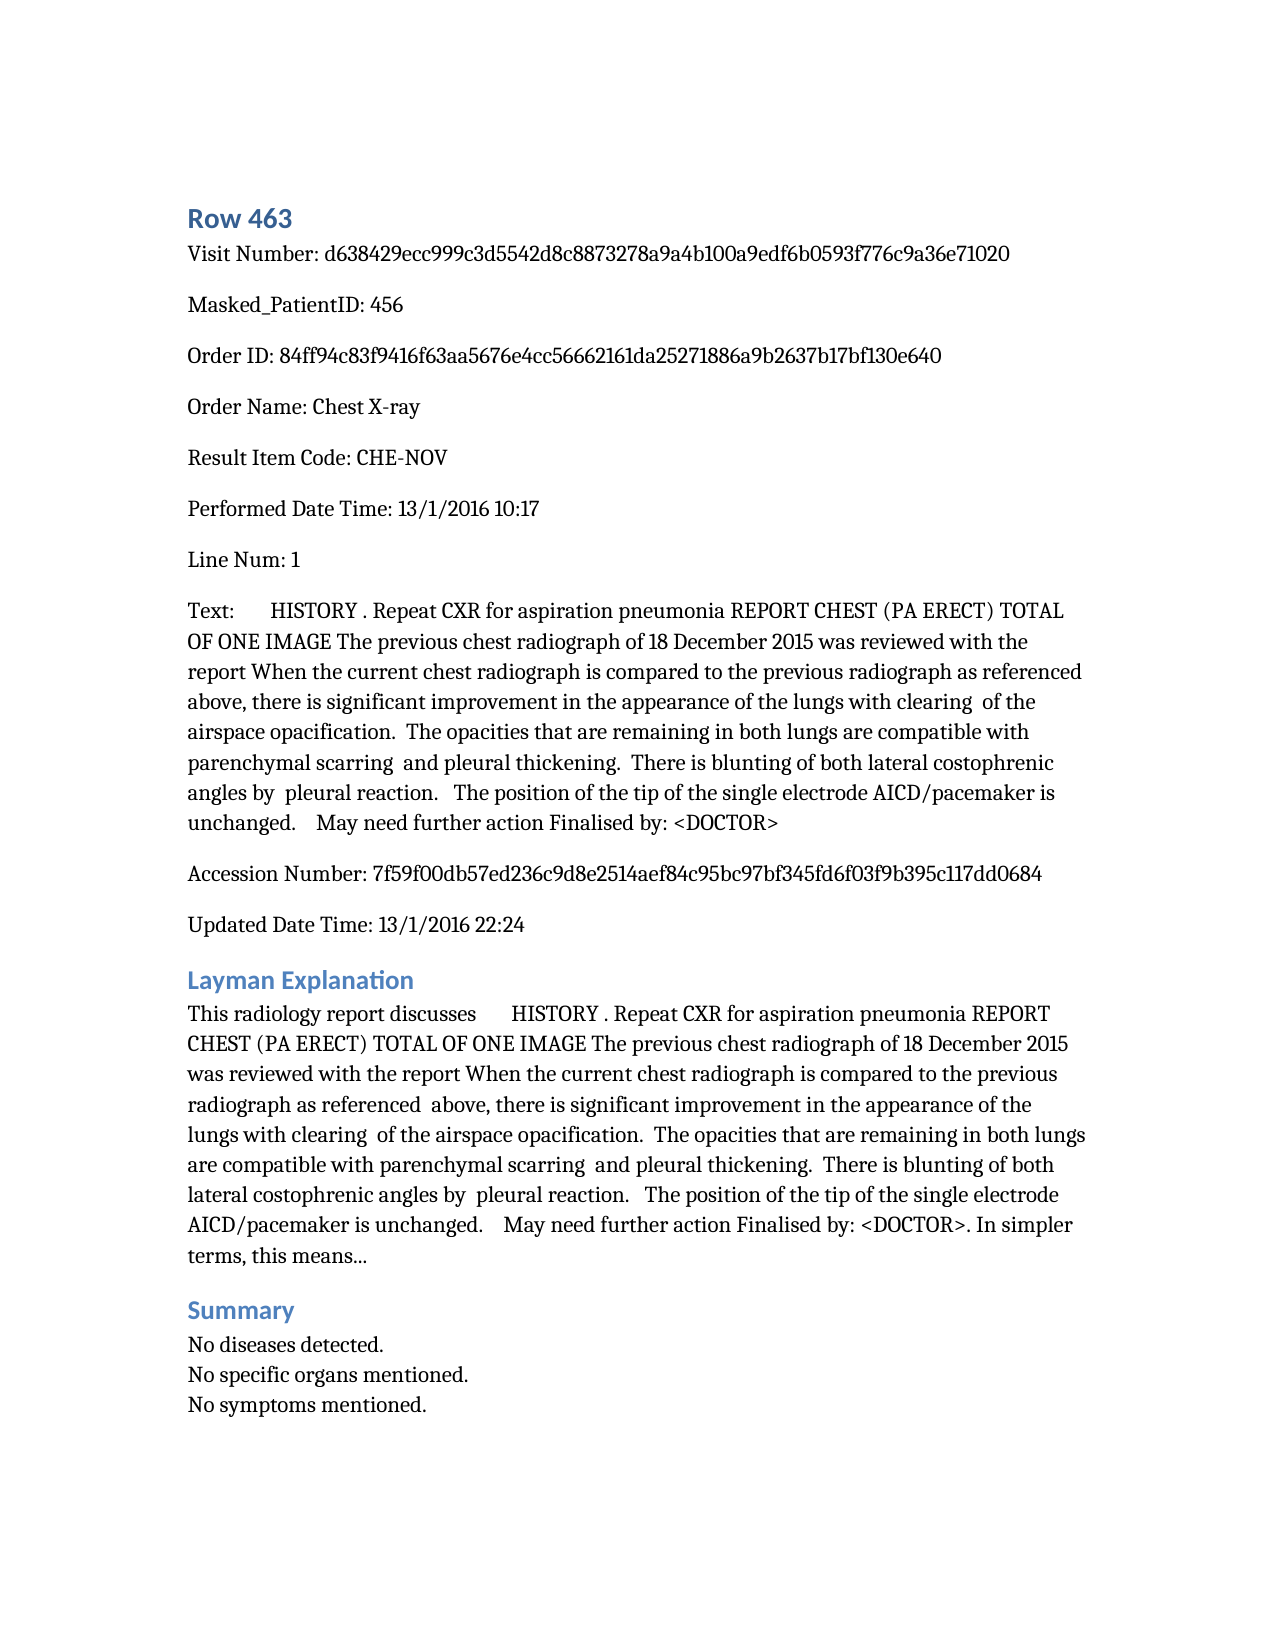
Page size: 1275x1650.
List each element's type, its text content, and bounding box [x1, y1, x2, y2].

text Text: HISTORY . Repeat CXR for aspiration pneumonia REPORT CHEST (PA ERECT) TOTAL OF ONE IMAGE The previous chest radiograph of 18 December 2015 was reviewed with the report When the current chest radiograph is compared to the previous radiograph as referenced above, there is significant improvement in the appearance of the lungs with clearing of the airspace opacification. The opacities that are remaining in both lungs are compatible with parenchymal scarring and pleural thickening. There is blunting of both lateral costophrenic angles by pleural reaction. The position of the tip of the single electrode AICD/pacemaker is unchanged. May need further action Finalised by: <DOCTOR> [187, 598, 1087, 836]
text Order Name: Chest X-ray [187, 394, 1087, 420]
text Order ID: 84ff94c83f9416f63aa5676e4cc56662161da25271886a9b2637b17bf130e640 [187, 343, 1087, 369]
text No diseases detected. No specific organs mentioned. No symptoms mentioned. [187, 1331, 1087, 1418]
text This radiology report discusses HISTORY . Repeat CXR for aspiration pneumonia REPORT CHEST (PA ERECT) TOTAL OF ONE IMAGE The previous chest radiograph of 18 December 2015 was reviewed with the report When the current chest radiograph is compared to the previous radiograph as referenced above, there is significant improvement in the appearance of the lungs with clearing of the airspace opacification. The opacities that are remaining in both lungs are compatible with parenchymal scarring and pleural thickening. There is blunting of both lateral costophrenic angles by pleural reaction. The position of the tip of the single electrode AICD/pacemaker is unchanged. May need further action Finalised by: <DOCTOR>. In simpler terms, this means... [187, 1001, 1087, 1269]
text Accession Number: 7f59f00db57ed236c9d8e2514aef84c95bc97bf345fd6f03f9b395c117dd0684 [187, 861, 1087, 887]
subtitle Layman Explanation [187, 963, 1087, 996]
subtitle Summary [187, 1293, 1087, 1326]
subtitle Row 463 [187, 200, 1087, 236]
text Line Num: 1 [187, 547, 1087, 573]
text Visit Number: d638429ecc999c3d5542d8c8873278a9a4b100a9edf6b0593f776c9a36e71020 [187, 241, 1087, 267]
text Performed Date Time: 13/1/2016 10:17 [187, 496, 1087, 522]
text Updated Date Time: 13/1/2016 22:24 [187, 912, 1087, 938]
text Masked_PatientID: 456 [187, 292, 1087, 318]
text Result Item Code: CHE-NOV [187, 445, 1087, 471]
